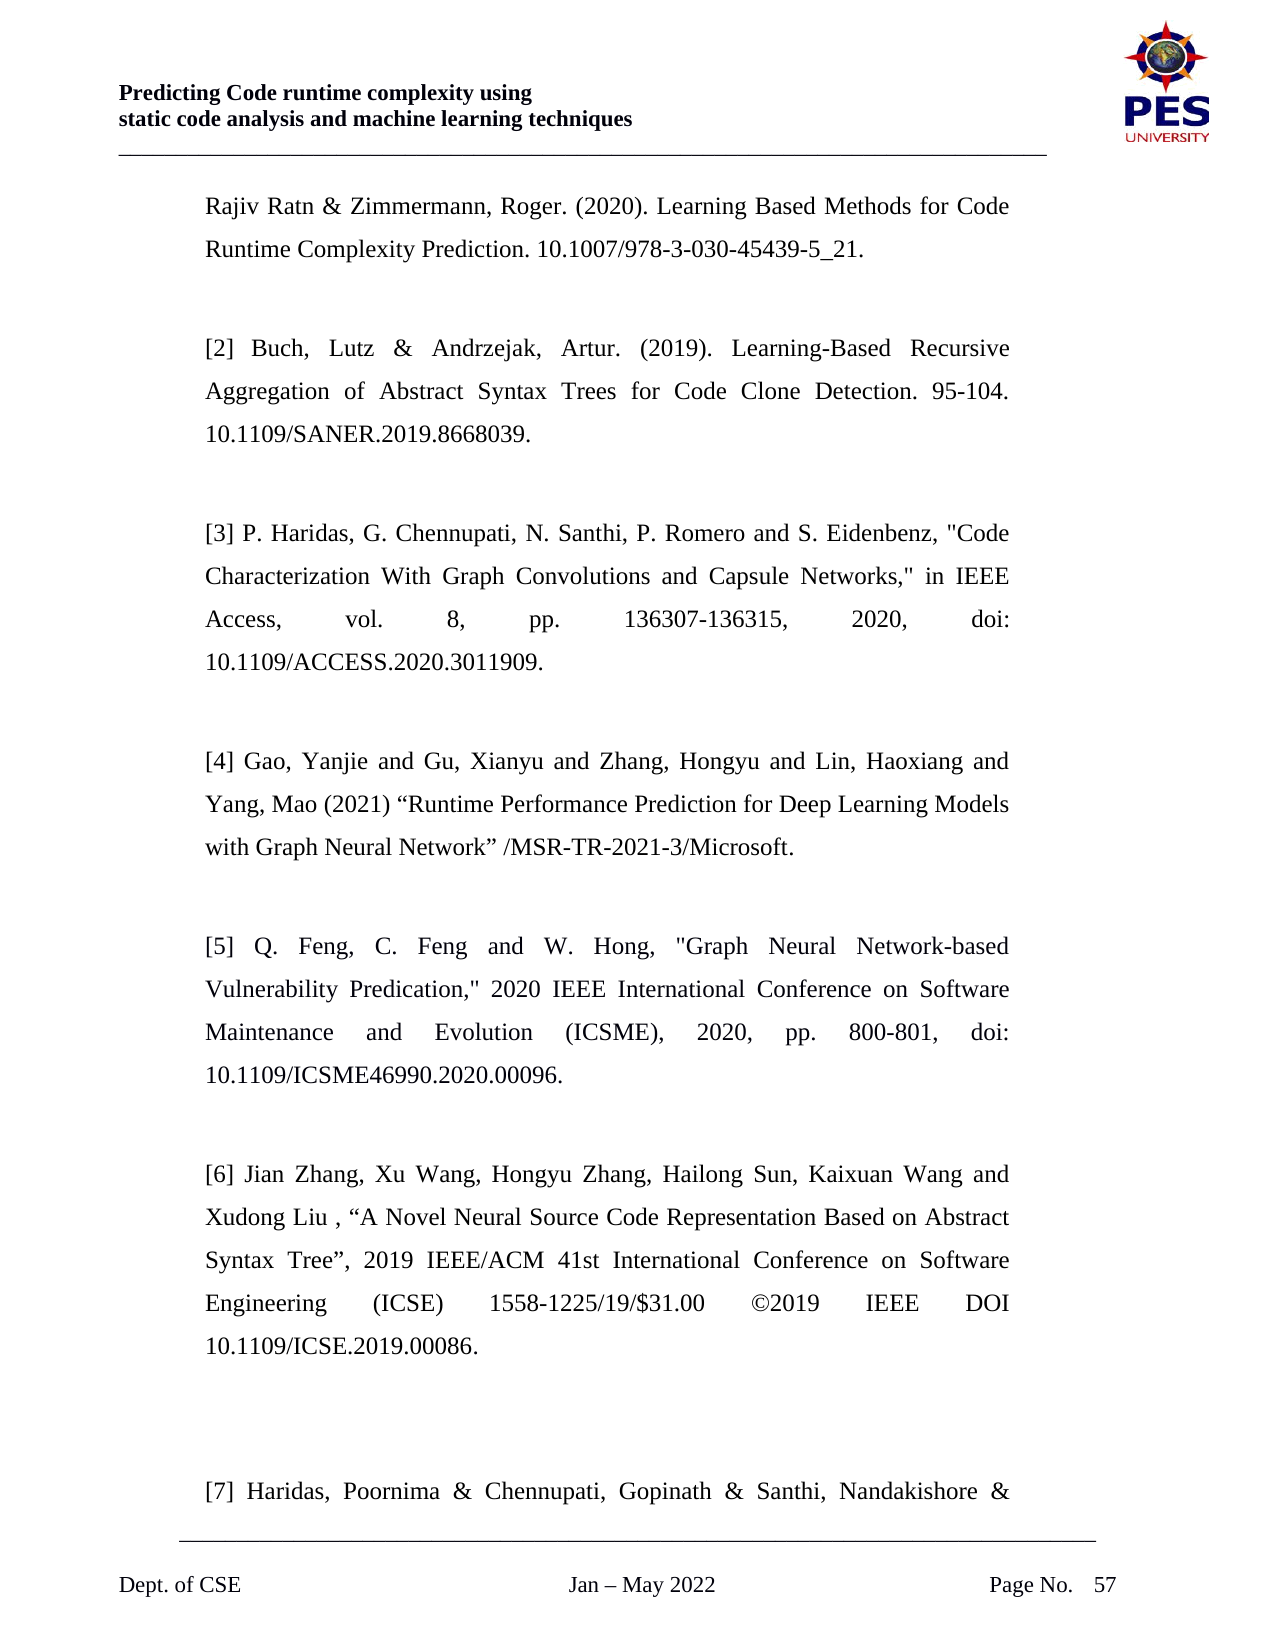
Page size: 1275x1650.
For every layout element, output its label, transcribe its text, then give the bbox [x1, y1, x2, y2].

picture [1123, 20, 1209, 142]
